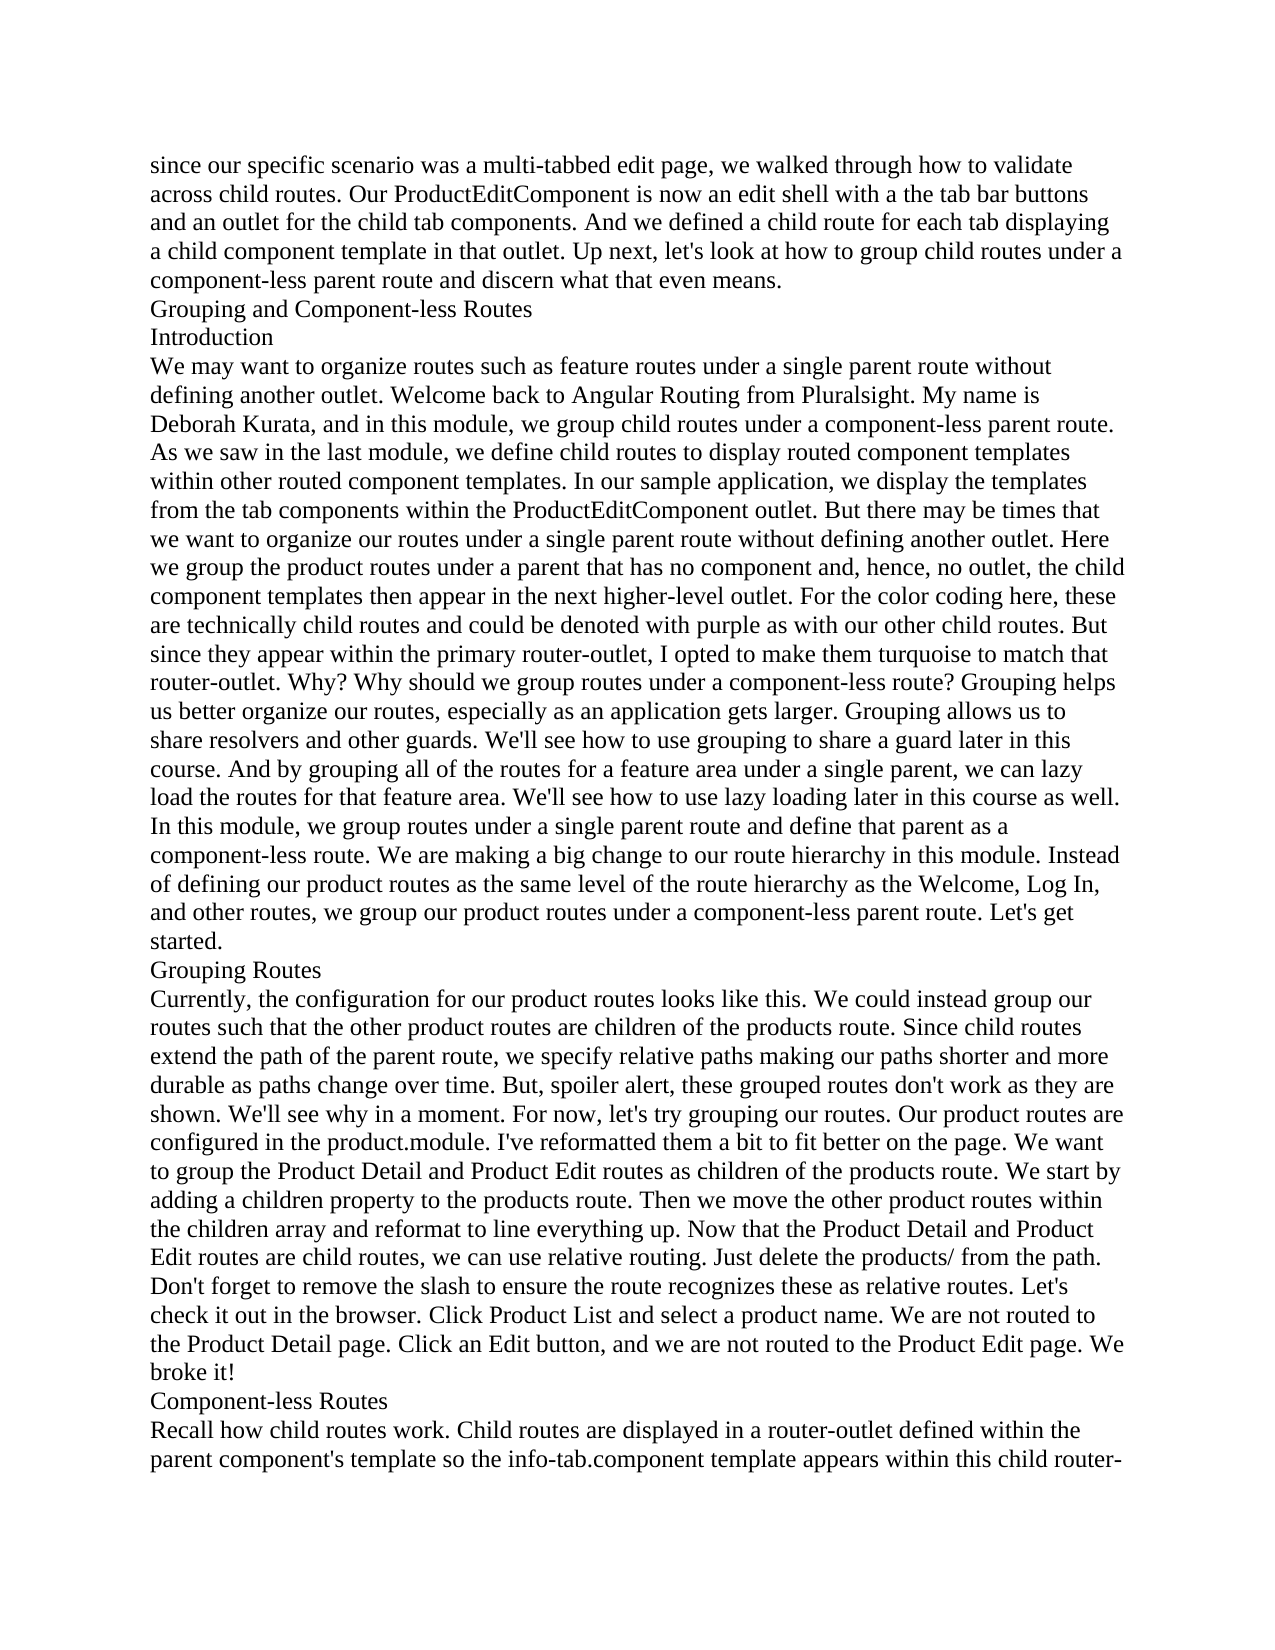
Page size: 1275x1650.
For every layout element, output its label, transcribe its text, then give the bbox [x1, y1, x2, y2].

text Grouping Routes [150, 955, 1125, 984]
text Component-less Routes [150, 1386, 1125, 1415]
text Currently, the configuration for our product routes looks like this. We could instead group our routes such that the other product routes are children of the products route. Since child routes extend the path of the parent route, we specify relative paths making our paths shorter and more durable as paths change over time. But, spoiler alert, these grouped routes don't work as they are shown. We'll see why in a moment. For now, let's try grouping our routes. Our product routes are configured in the product.module. I've reformatted them a bit to fit better on the page. We want to group the Product Detail and Product Edit routes as children of the products route. We start by adding a children property to the products route. Then we move the other product routes within the children array and reformat to line everything up. Now that the Product Detail and Product Edit routes are child routes, we can use relative routing. Just delete the products/ from the path. Don't forget to remove the slash to ensure the route recognizes these as relative routes. Let's check it out in the browser. Click Product List and select a product name. We are not routed to the Product Detail page. Click an Edit button, and we are not routed to the Product Edit page. We broke it! [150, 984, 1125, 1386]
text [150, 1415, 1125, 1472]
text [150, 150, 1125, 294]
text Grouping and Component-less Routes [150, 294, 1125, 322]
text We may want to organize routes such as feature routes under a single parent route without defining another outlet. Welcome back to Angular Routing from Pluralsight. My name is Deborah Kurata, and in this module, we group child routes under a component-less parent route. As we saw in the last module, we define child routes to display routed component templates within other routed component templates. In our sample application, we display the templates from the tab components within the ProductEditComponent outlet. But there may be times that we want to organize our routes under a single parent route without defining another outlet. Here we group the product routes under a parent that has no component and, hence, no outlet, the child component templates then appear in the next higher-level outlet. For the color coding here, these are technically child routes and could be denoted with purple as with our other child routes. But since they appear within the primary router-outlet, I opted to make them turquoise to match that router-outlet. Why? Why should we group routes under a component-less route? Grouping helps us better organize our routes, especially as an application gets larger. Grouping allows us to share resolvers and other guards. We'll see how to use grouping to share a guard later in this course. And by grouping all of the routes for a feature area under a single parent, we can lazy load the routes for that feature area. We'll see how to use lazy loading later in this course as well. In this module, we group routes under a single parent route and define that parent as a component-less route. We are making a big change to our route hierarchy in this module. Instead of defining our product routes as the same level of the route hierarchy as the Welcome, Log In, and other routes, we group our product routes under a component-less parent route. Let's get started. [150, 351, 1125, 955]
text Introduction [150, 322, 1125, 351]
